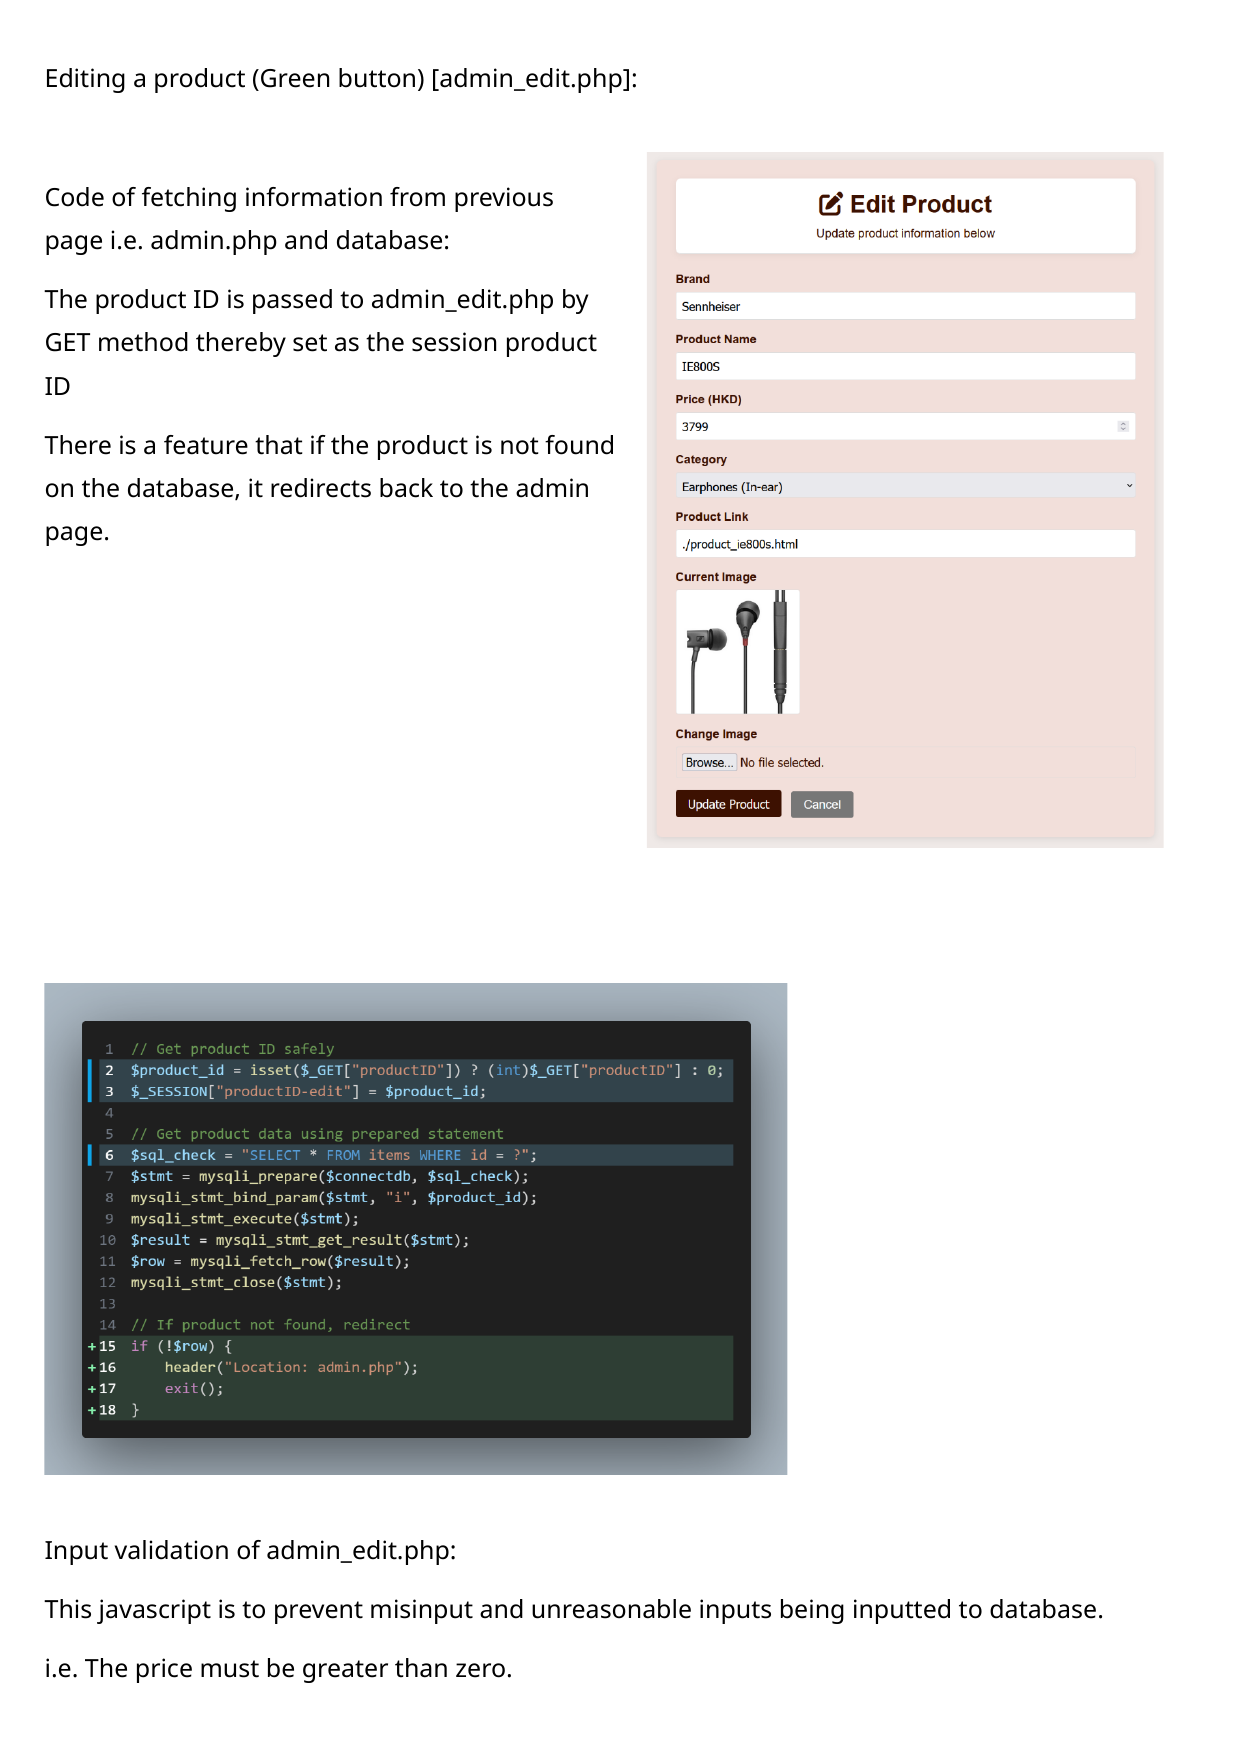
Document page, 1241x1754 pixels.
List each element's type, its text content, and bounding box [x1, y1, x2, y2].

text This javascript is to prevent misinput and unreasonable inputs being inputted to database. [44, 1590, 1167, 1627]
text Code of fetching information from previous page i.e. admin.php and database: [44, 178, 646, 258]
picture [646, 152, 1164, 848]
text Input validation of admin_edit.php: [44, 1531, 1167, 1568]
picture [44, 983, 788, 1475]
text There is a feature that if the product is not found on the database, it redirects back to the admin page. [44, 426, 646, 549]
text The product ID is passed to admin_edit.php by GET method thereby set as the session product ID [44, 280, 646, 404]
text Editing a product (Green button) [admin_edit.php]: [44, 59, 1167, 97]
text i.e. The price must be greater than zero. [44, 1649, 1167, 1687]
